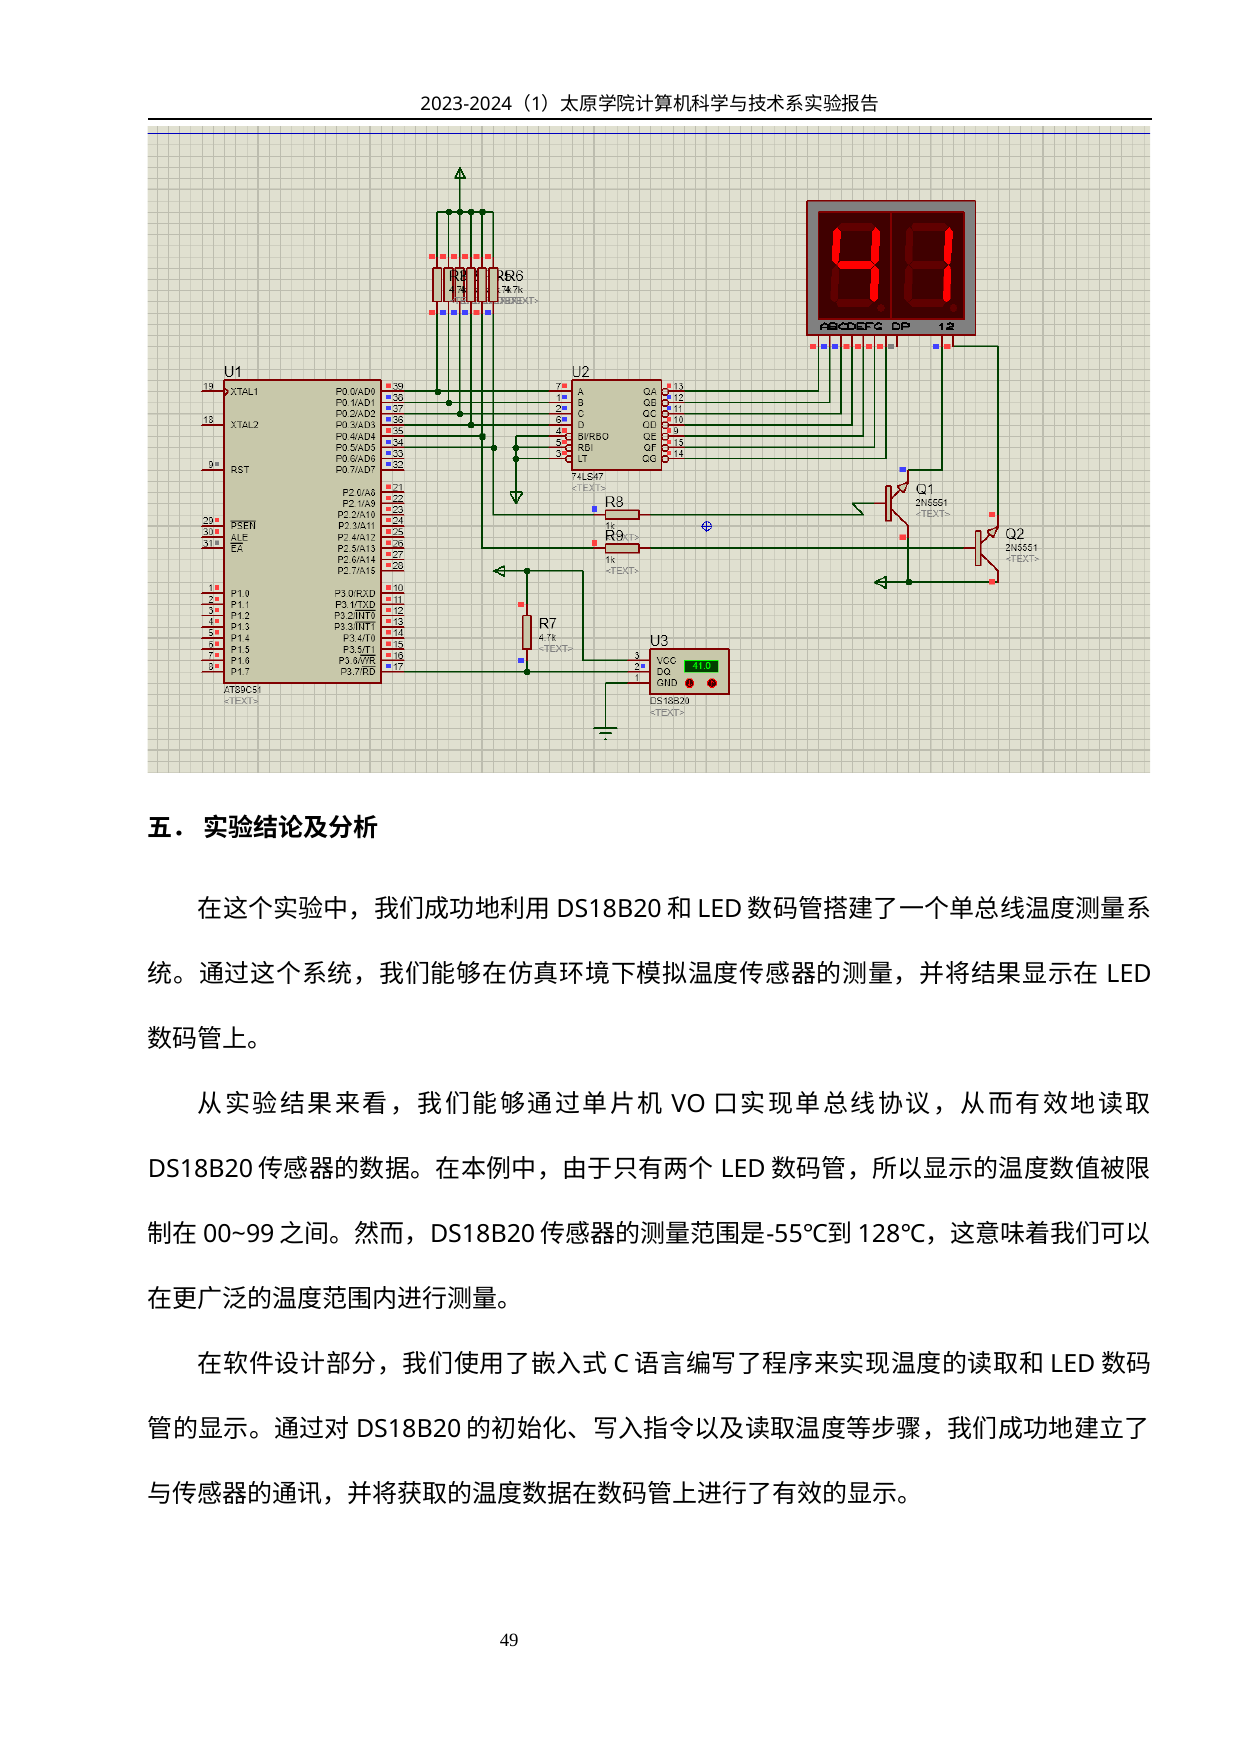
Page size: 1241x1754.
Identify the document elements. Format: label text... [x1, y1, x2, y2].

picture [147, 126, 1150, 773]
text 五． 实验结论及分析 [148, 793, 1152, 858]
text 在软件设计部分，我们使用了嵌入式C语言编写了程序来实现温度的读取和LED数码管的显示。通过对DS18B20的初始化、写入指令以及读取温度等步骤，我们成功地建立了与传感器的通讯，并将获取的温度数据在数码管上进行了有效的显示。 [148, 1329, 1152, 1524]
text 从实验结果来看，我们能够通过单片机VO口实现单总线协议，从而有效地读取DS18B20传感器的数据。在本例中，由于只有两个LED数码管，所以显示的温度数值被限制在00~99之间。然而，DS18B20传感器的测量范围是-55℃到128℃，这意味着我们可以在更广泛的温度范围内进行测量。 [148, 1069, 1152, 1329]
text 在这个实验中，我们成功地利用DS18B20和LED数码管搭建了一个单总线温度测量系统。通过这个系统，我们能够在仿真环境下模拟温度传感器的测量，并将结果显示在LED数码管上。 [148, 874, 1152, 1069]
